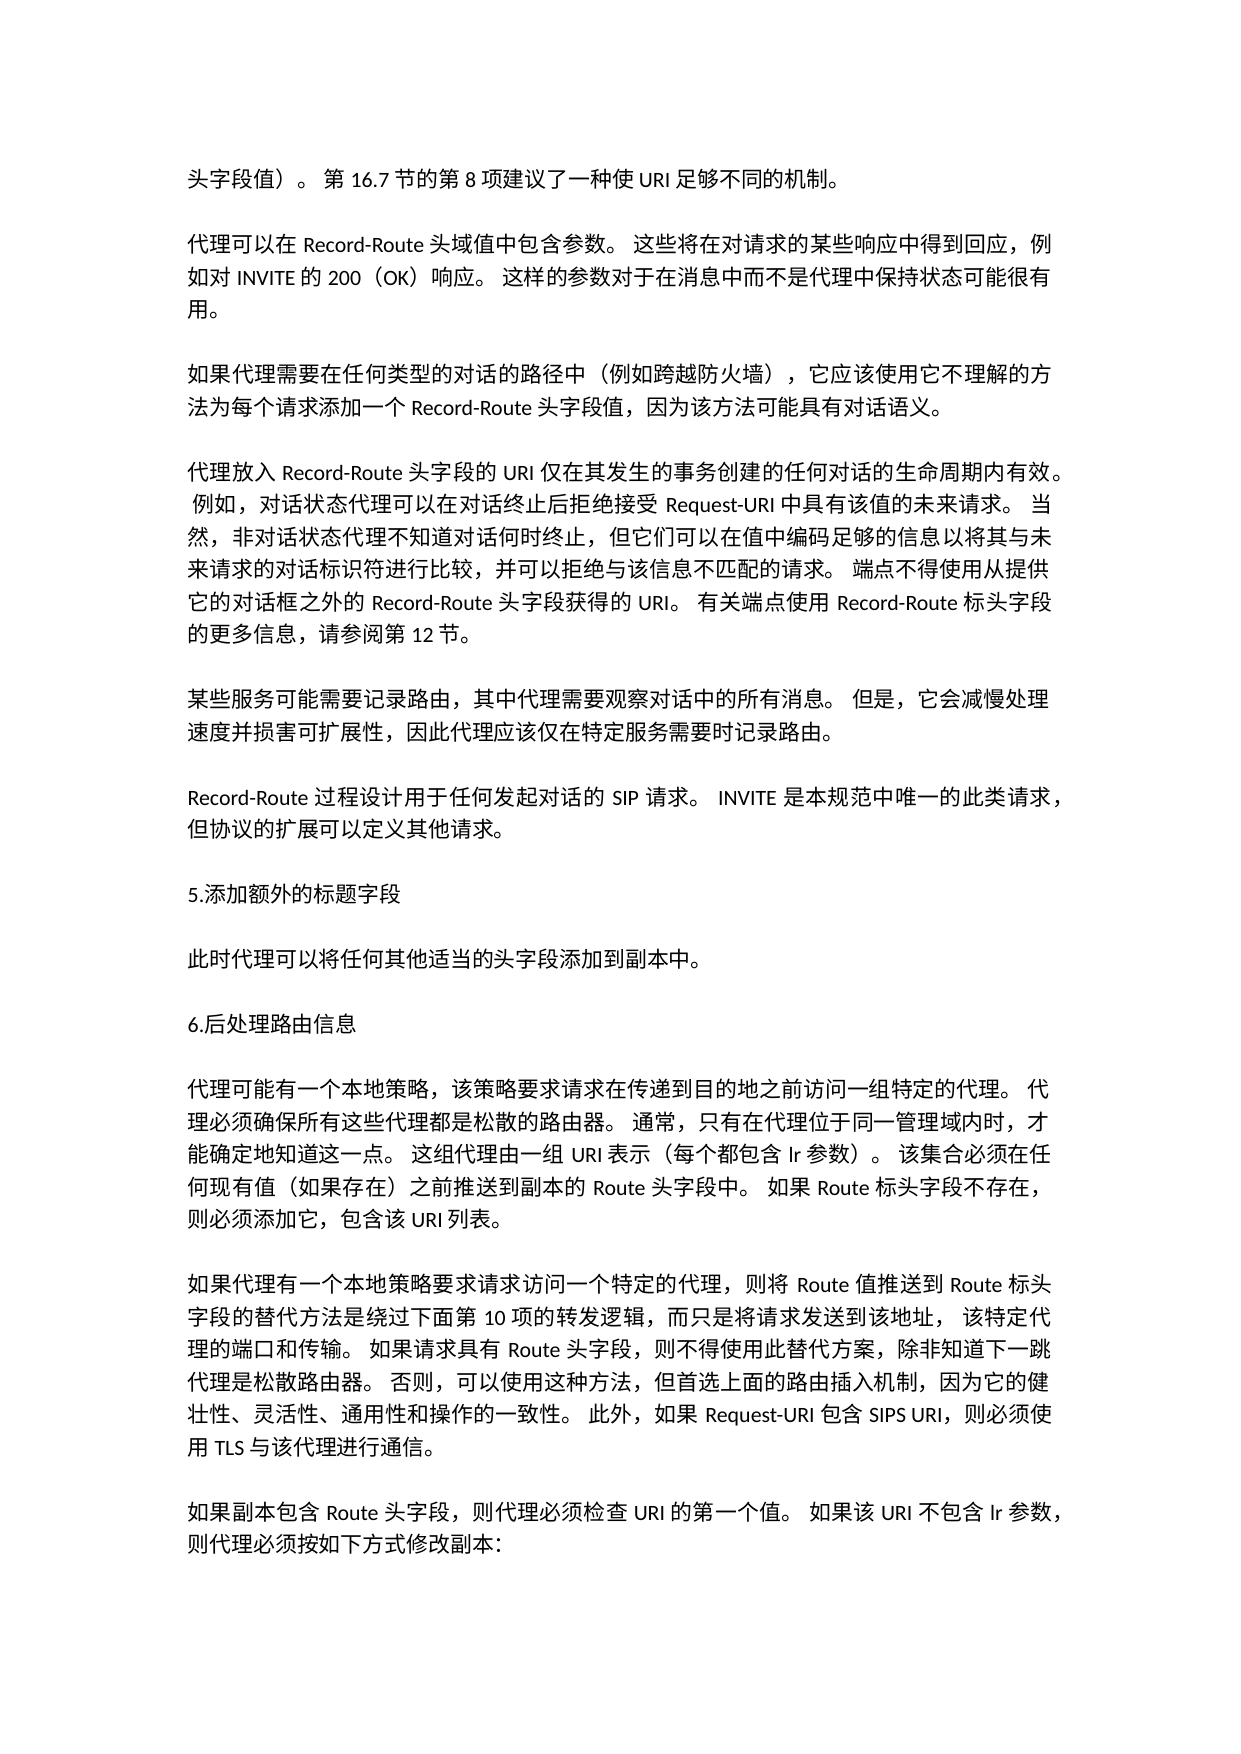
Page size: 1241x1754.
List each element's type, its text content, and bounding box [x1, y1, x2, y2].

text 如果代理有一个本地策略要求请求访问一个特定的代理，则将 Route 值推送到 Route 标头字段的替代方法是绕过下面第 10 项的转发逻辑，而只是将请求发送到该地址， 该特定代理的端口和传输。 如果请求具有 Route 头字段，则不得使用此替代方案，除非知道下一跳代理是松散路由器。 否则，可以使用这种方法，但首选上面的路由插入机制，因为它的健壮性、灵活性、通用性和操作的一致性。 此外，如果 Request-URI 包含 SIPS URI，则必须使用 TLS 与该代理进行通信。 [187, 1267, 1053, 1462]
text 6.后处理路由信息 [187, 1007, 1053, 1039]
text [187, 162, 1053, 194]
text 代理可能有一个本地策略，该策略要求请求在传递到目的地之前访问一组特定的代理。 代理必须确保所有这些代理都是松散的路由器。 通常，只有在代理位于同一管理域内时，才能确定地知道这一点。 这组代理由一组 URI 表示（每个都包含 lr 参数）。 该集合必须在任何现有值（如果存在）之前推送到副本的 Route 头字段中。 如果 Route 标头字段不存在，则必须添加它，包含该 URI 列表。 [187, 1072, 1053, 1234]
text 代理放入 Record-Route 头字段的 URI 仅在其发生的事务创建的任何对话的生命周期内有效。 例如，对话状态代理可以在对话终止后拒绝接受 Request-URI 中具有该值的未来请求。 当然，非对话状态代理不知道对话何时终止，但它们可以在值中编码足够的信息以将其与未来请求的对话标识符进行比较，并可以拒绝与该信息不匹配的请求。 端点不得使用从提供它的对话框之外的 Record-Route 头字段获得的 URI。 有关端点使用 Record-Route 标头字段的更多信息，请参阅第 12 节。 [187, 454, 1053, 649]
text 某些服务可能需要记录路由，其中代理需要观察对话中的所有消息。 但是，它会减慢处理速度并损害可扩展性，因此代理应该仅在特定服务需要时记录路由。 [187, 682, 1053, 747]
text Record-Route 过程设计用于任何发起对话的 SIP 请求。 INVITE 是本规范中唯一的此类请求，但协议的扩展可以定义其他请求。 [187, 779, 1053, 844]
text 5.添加额外的标题字段 [187, 877, 1053, 909]
text 此时代理可以将任何其他适当的头字段添加到副本中。 [187, 942, 1053, 974]
text 如果代理需要在任何类型的对话的路径中（例如跨越防火墙），它应该使用它不理解的方法为每个请求添加一个 Record-Route 头字段值，因为该方法可能具有对话语义。 [187, 357, 1053, 422]
text 代理可以在 Record-Route 头域值中包含参数。 这些将在对请求的某些响应中得到回应，例如对 INVITE 的 200（OK）响应。 这样的参数对于在消息中而不是代理中保持状态可能很有用。 [187, 227, 1053, 324]
text 如果副本包含 Route 头字段，则代理必须检查 URI 的第一个值。 如果该 URI 不包含 lr 参数，则代理必须按如下方式修改副本： [187, 1494, 1053, 1559]
